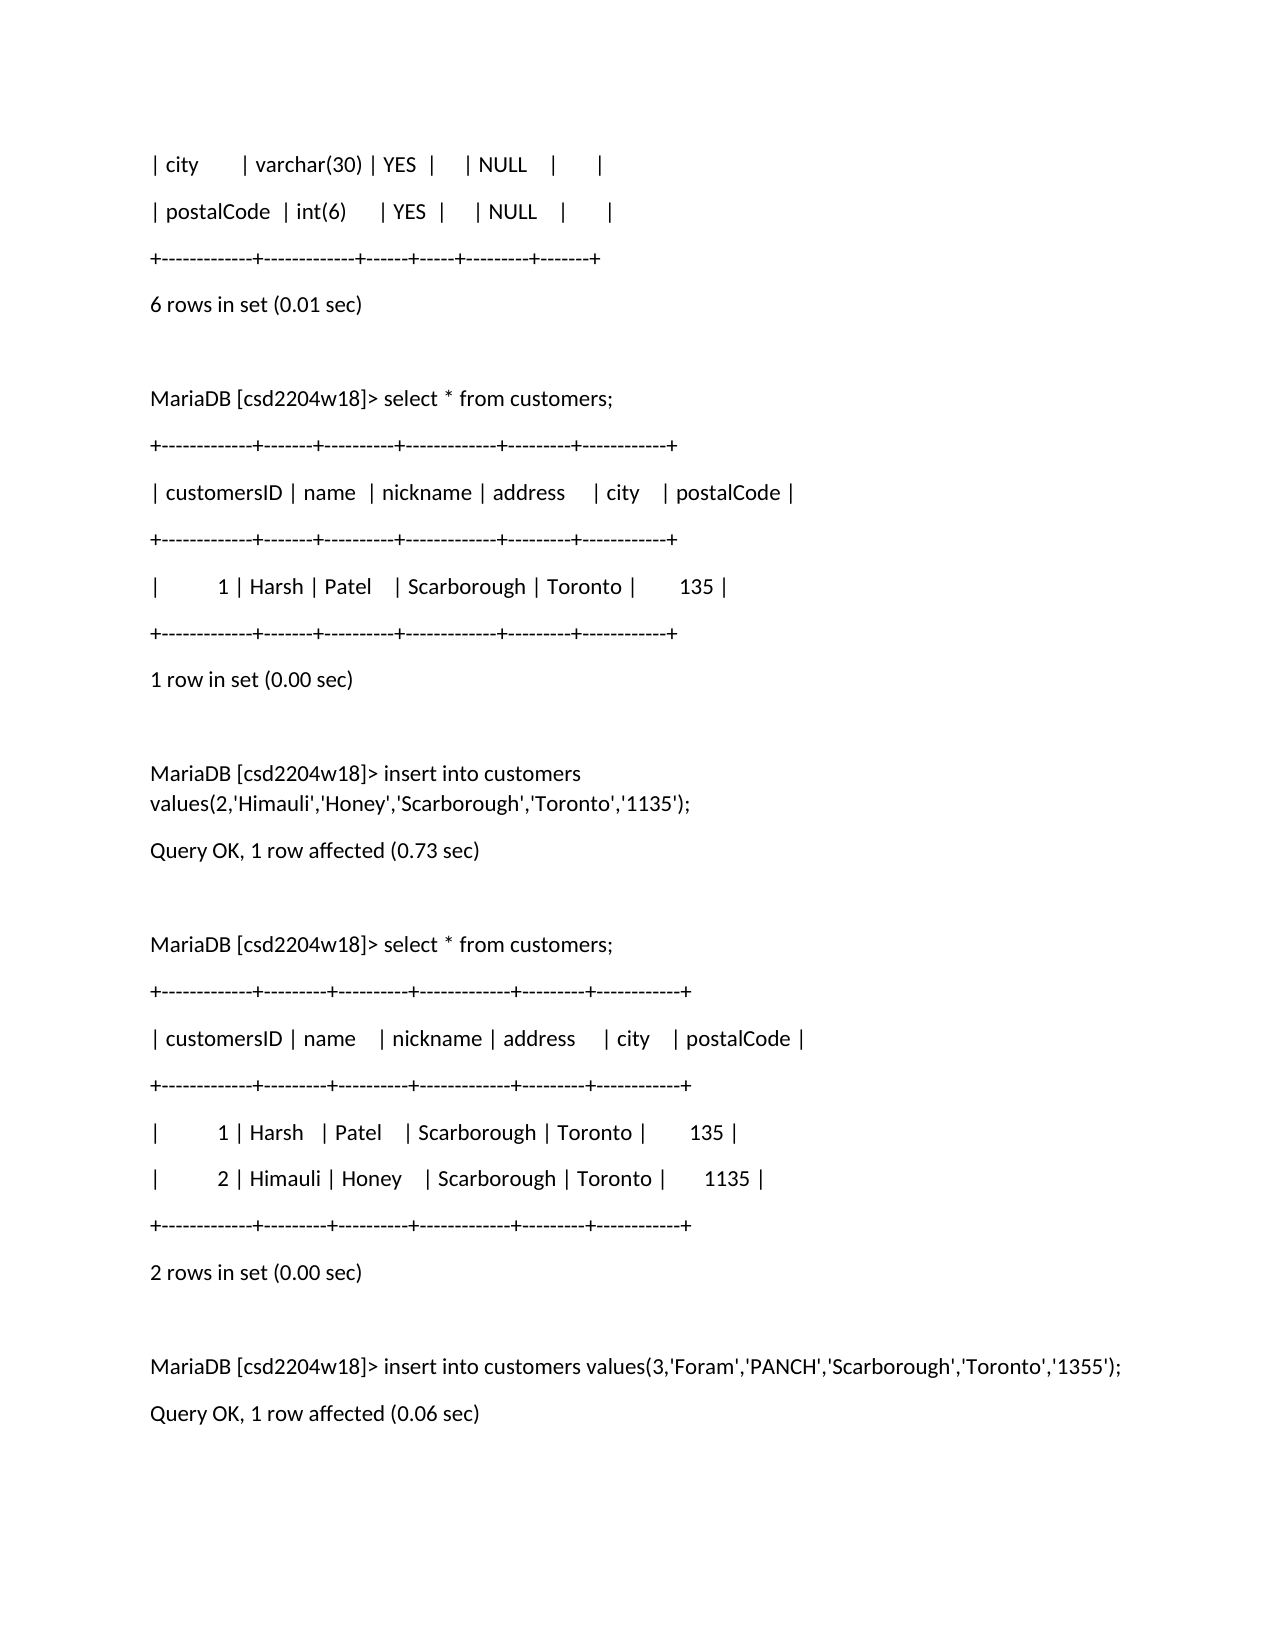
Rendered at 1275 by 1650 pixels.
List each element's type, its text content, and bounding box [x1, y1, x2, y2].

text MariaDB [csd2204w18]> insert into customers values(2,'Himauli','Honey','Scarborough','Toronto','1135'); [150, 759, 1125, 818]
text +-------------+-------+----------+-------------+---------+------------+ [150, 431, 1125, 459]
text | customersID | name | nickname | address | city | postalCode | [150, 1024, 1125, 1052]
text | 1 | Harsh | Patel | Scarborough | Toronto | 135 | [150, 1118, 1125, 1146]
text Query OK, 1 row affected (0.06 sec) [150, 1399, 1125, 1427]
text +-------------+-------+----------+-------------+---------+------------+ [150, 619, 1125, 647]
text | city | varchar(30) | YES | | NULL | | [150, 150, 1125, 178]
text MariaDB [csd2204w18]> select * from customers; [150, 384, 1125, 412]
text +-------------+-------+----------+-------------+---------+------------+ [150, 525, 1125, 553]
text | postalCode | int(6) | YES | | NULL | | [150, 197, 1125, 225]
text +-------------+---------+----------+-------------+---------+------------+ [150, 977, 1125, 1005]
text MariaDB [csd2204w18]> insert into customers values(3,'Foram','PANCH','Scarborough','Toronto','1355'); [150, 1352, 1125, 1380]
text +-------------+-------------+------+-----+---------+-------+ [150, 244, 1125, 272]
text 6 rows in set (0.01 sec) [150, 291, 1125, 319]
text | customersID | name | nickname | address | city | postalCode | [150, 478, 1125, 506]
text | 2 | Himauli | Honey | Scarborough | Toronto | 1135 | [150, 1164, 1125, 1193]
text | 1 | Harsh | Patel | Scarborough | Toronto | 135 | [150, 572, 1125, 600]
text +-------------+---------+----------+-------------+---------+------------+ [150, 1071, 1125, 1099]
text 2 rows in set (0.00 sec) [150, 1258, 1125, 1286]
text +-------------+---------+----------+-------------+---------+------------+ [150, 1211, 1125, 1239]
text MariaDB [csd2204w18]> select * from customers; [150, 930, 1125, 958]
text Query OK, 1 row affected (0.73 sec) [150, 836, 1125, 864]
text 1 row in set (0.00 sec) [150, 666, 1125, 694]
